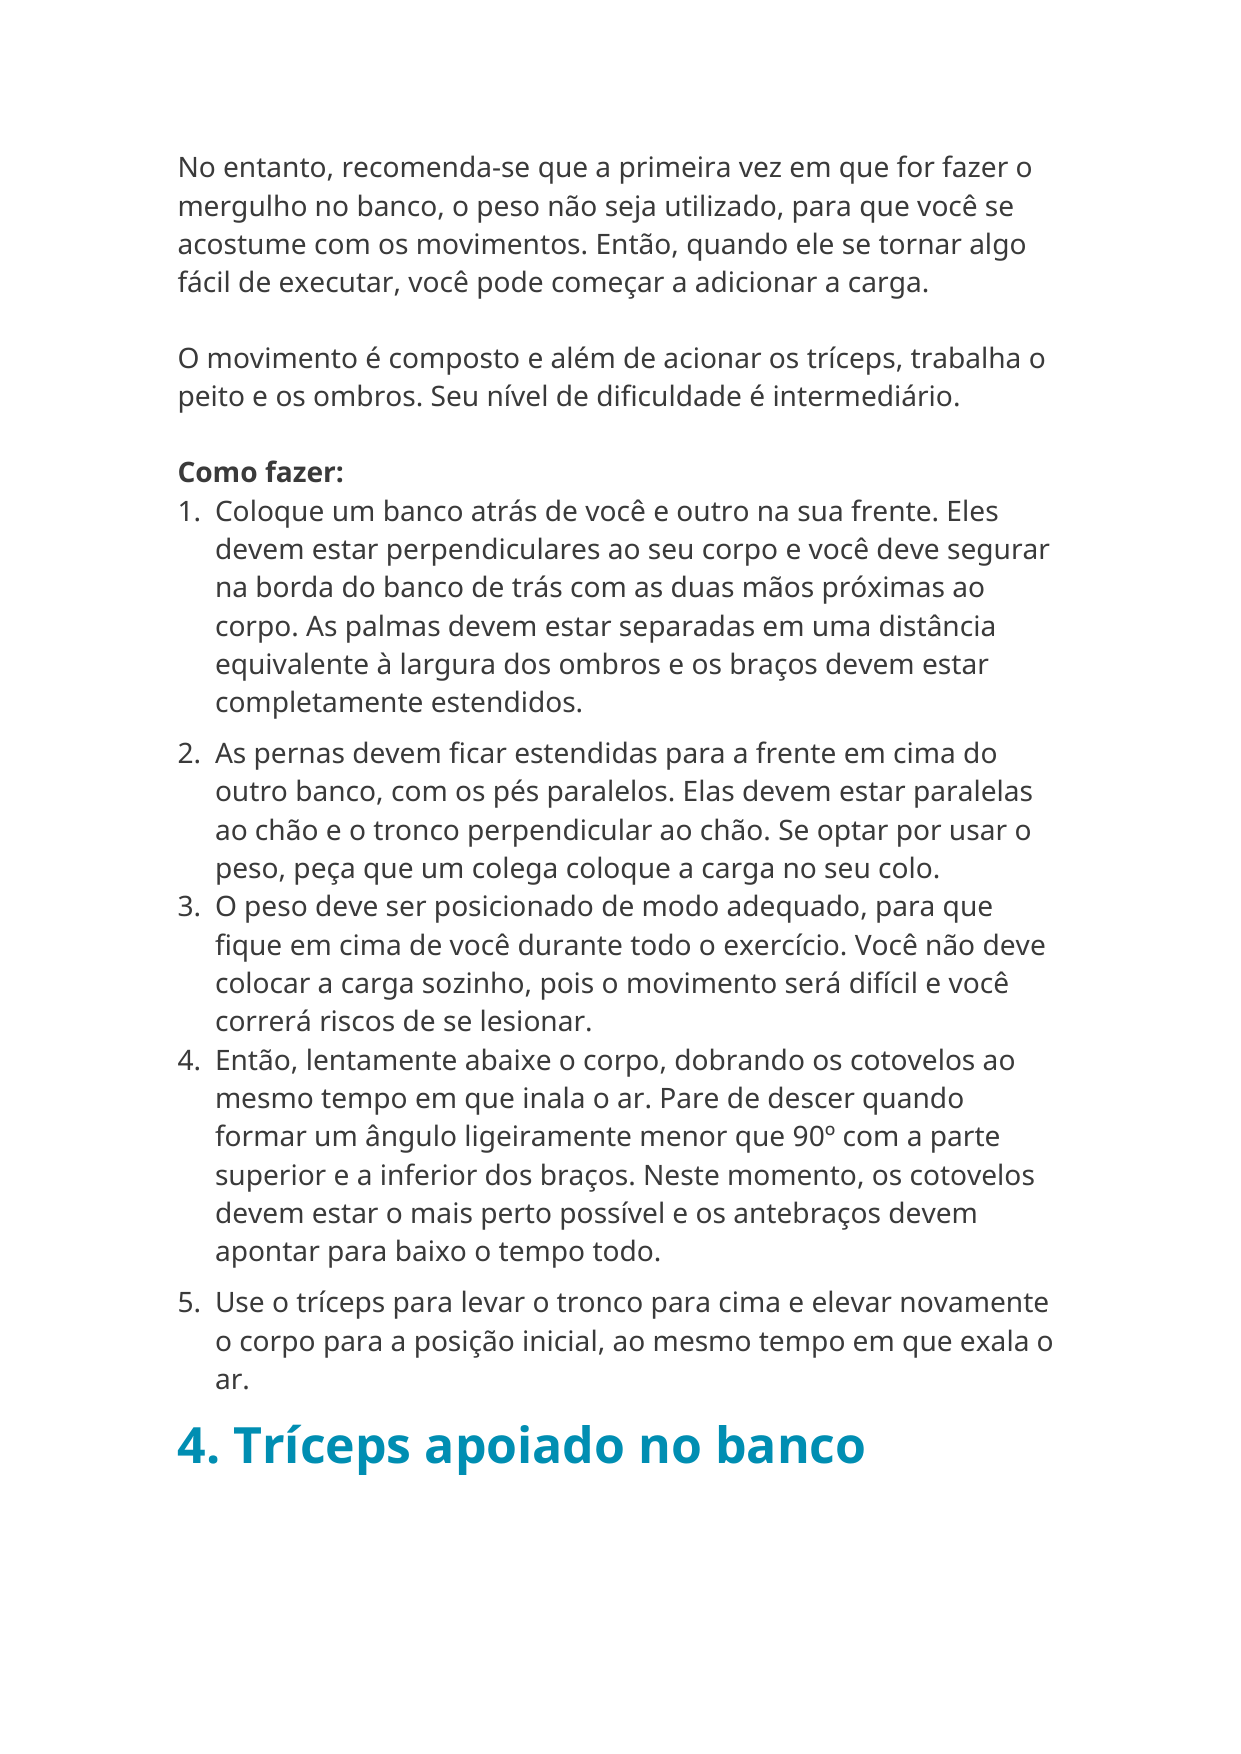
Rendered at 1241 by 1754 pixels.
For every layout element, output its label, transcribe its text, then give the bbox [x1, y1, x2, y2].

text O movimento é composto e além de acionar os tríceps, trabalha o peito e os ombros. Seu nível de dificuldade é intermediário. [177, 338, 1063, 415]
text 4. Tríceps apoiado no banco [177, 1410, 1063, 1478]
list As pernas devem ficar estendidas para a frente em cima do outro banco, com os pés paralelos. Elas devem estar paralelas ao chão e o tronco perpendicular ao chão. Se optar por usar o peso, peça que um colega coloque a carga no seu colo. [177, 733, 1063, 887]
text Como fazer: [177, 453, 1063, 491]
list Coloque um banco atrás de você e outro na sua frente. Eles devem estar perpendiculares ao seu corpo e você deve segurar na borda do banco de trás com as duas mãos próximas ao corpo. As palmas devem estar separadas em uma distância equivalente à largura dos ombros e os braços devem estar completamente estendidos. [177, 491, 1063, 721]
list Use o tríceps para levar o tronco para cima e elevar novamente o corpo para a posição inicial, ao mesmo tempo em que exala o ar. [177, 1283, 1063, 1398]
list Então, lentamente abaixe o corpo, dobrando os cotovelos ao mesmo tempo em que inala o ar. Pare de descer quando formar um ângulo ligeiramente menor que 90º com a parte superior e a inferior dos braços. Neste momento, os cotovelos devem estar o mais perto possível e os antebraços devem apontar para baixo o tempo todo. [177, 1040, 1063, 1270]
text No entanto, recomenda-se que a primeira vez em que for fazer o mergulho no banco, o peso não seja utilizado, para que você se acostume com os movimentos. Então, quando ele se tornar algo fácil de executar, você pode começar a adicionar a carga. [177, 148, 1063, 301]
list O peso deve ser posicionado de modo adequado, para que fique em cima de você durante todo o exercício. Você não deve colocar a carga sozinho, pois o movimento será difícil e você correrá riscos de se lesionar. [177, 887, 1063, 1040]
